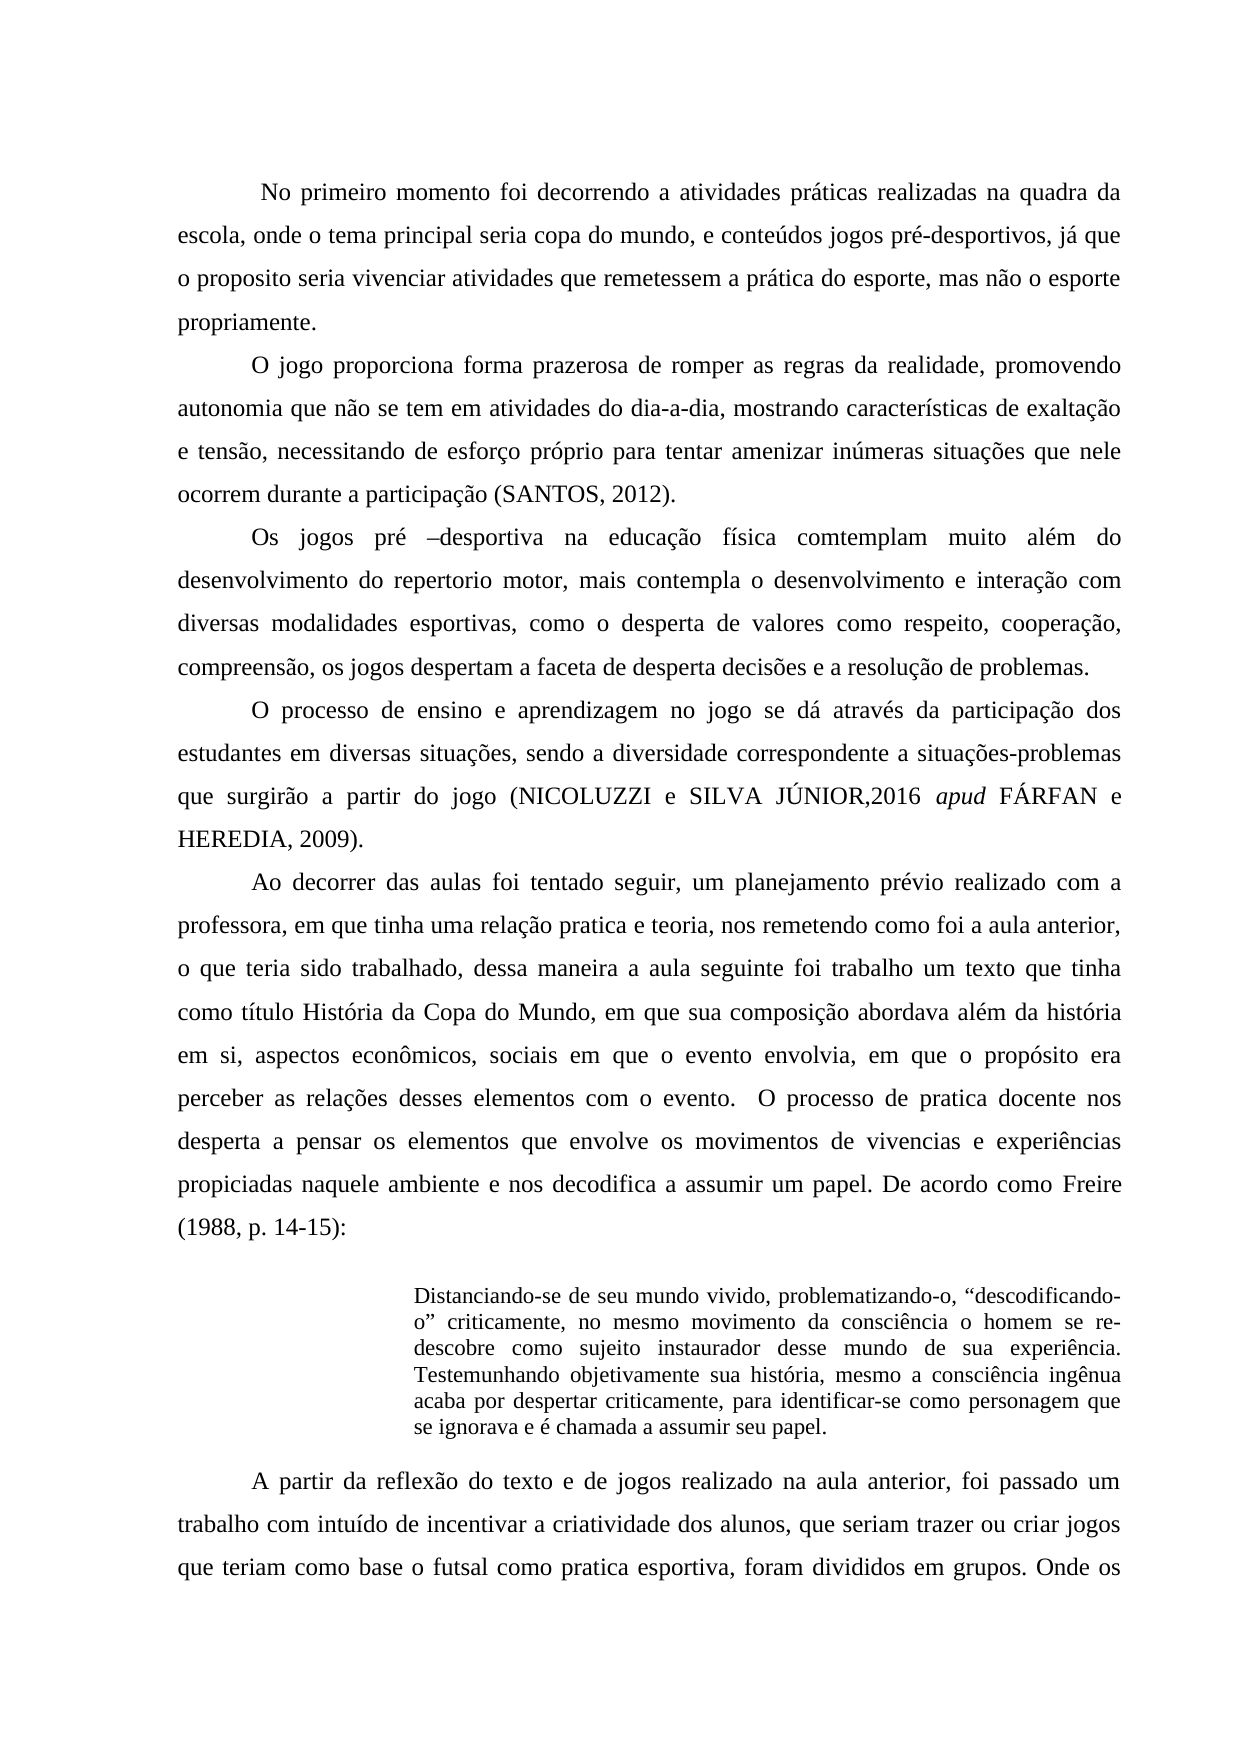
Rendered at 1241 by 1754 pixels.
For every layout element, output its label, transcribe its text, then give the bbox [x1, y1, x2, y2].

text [177, 1466, 1122, 1581]
text Os jogos pré –desportiva na educação física comtemplam muito além do desenvolvimento do repertorio motor, mais contempla o desenvolvimento e interação com diversas modalidades esportivas, como o desperta de valores como respeito, cooperação, compreensão, os jogos despertam a faceta de desperta decisões e a resolução de problemas. [177, 522, 1122, 680]
text O jogo proporciona forma prazerosa de romper as regras da realidade, promovendo autonomia que não se tem em atividades do dia-a-dia, mostrando características de exaltação e tensão, necessitando de esforço próprio para tentar amenizar inúmeras situações que nele ocorrem durante a participação (SANTOS, 2012). [177, 350, 1122, 508]
text O processo de ensino e aprendizagem no jogo se dá através da participação dos estudantes em diversas situações, sendo a diversidade correspondente a situações-problemas que surgirão a partir do jogo (NICOLUZZI e SILVA JÚNIOR,2016 apud FÁRFAN e HEREDIA, 2009). [177, 695, 1122, 853]
text No primeiro momento foi decorrendo a atividades práticas realizadas na quadra da escola, onde o tema principal seria copa do mundo, e conteúdos jogos pré-desportivos, já que o proposito seria vivenciar atividades que remetessem a prática do esporte, mas não o esporte propriamente. [177, 177, 1122, 335]
text Ao decorrer das aulas foi tentado seguir, um planejamento prévio realizado com a professora, em que tinha uma relação pratica e teoria, nos remetendo como foi a aula anterior, o que teria sido trabalhado, dessa maneira a aula seguinte foi trabalho um texto que tinha como título História da Copa do Mundo, em que sua composição abordava além da história em si, aspectos econômicos, sociais em que o evento envolvia, em que o propósito era perceber as relações desses elementos com o evento. O processo de pratica docente nos desperta a pensar os elementos que envolve os movimentos de vivencias e experiências propiciadas naquele ambiente e nos decodifica a assumir um papel. De acordo como Freire (1988, p. 14-15): [177, 867, 1122, 1241]
text Distanciando-se de seu mundo vivido, problematizando-o, “descodificando-o” criticamente, no mesmo movimento da consciência o homem se re-descobre como sujeito instaurador desse mundo de sua experiência. Testemunhando objetivamente sua história, mesmo a consciência ingênua acaba por despertar criticamente, para identificar-se como personagem que se ignorava e é chamada a assumir seu papel. [413, 1282, 1122, 1440]
